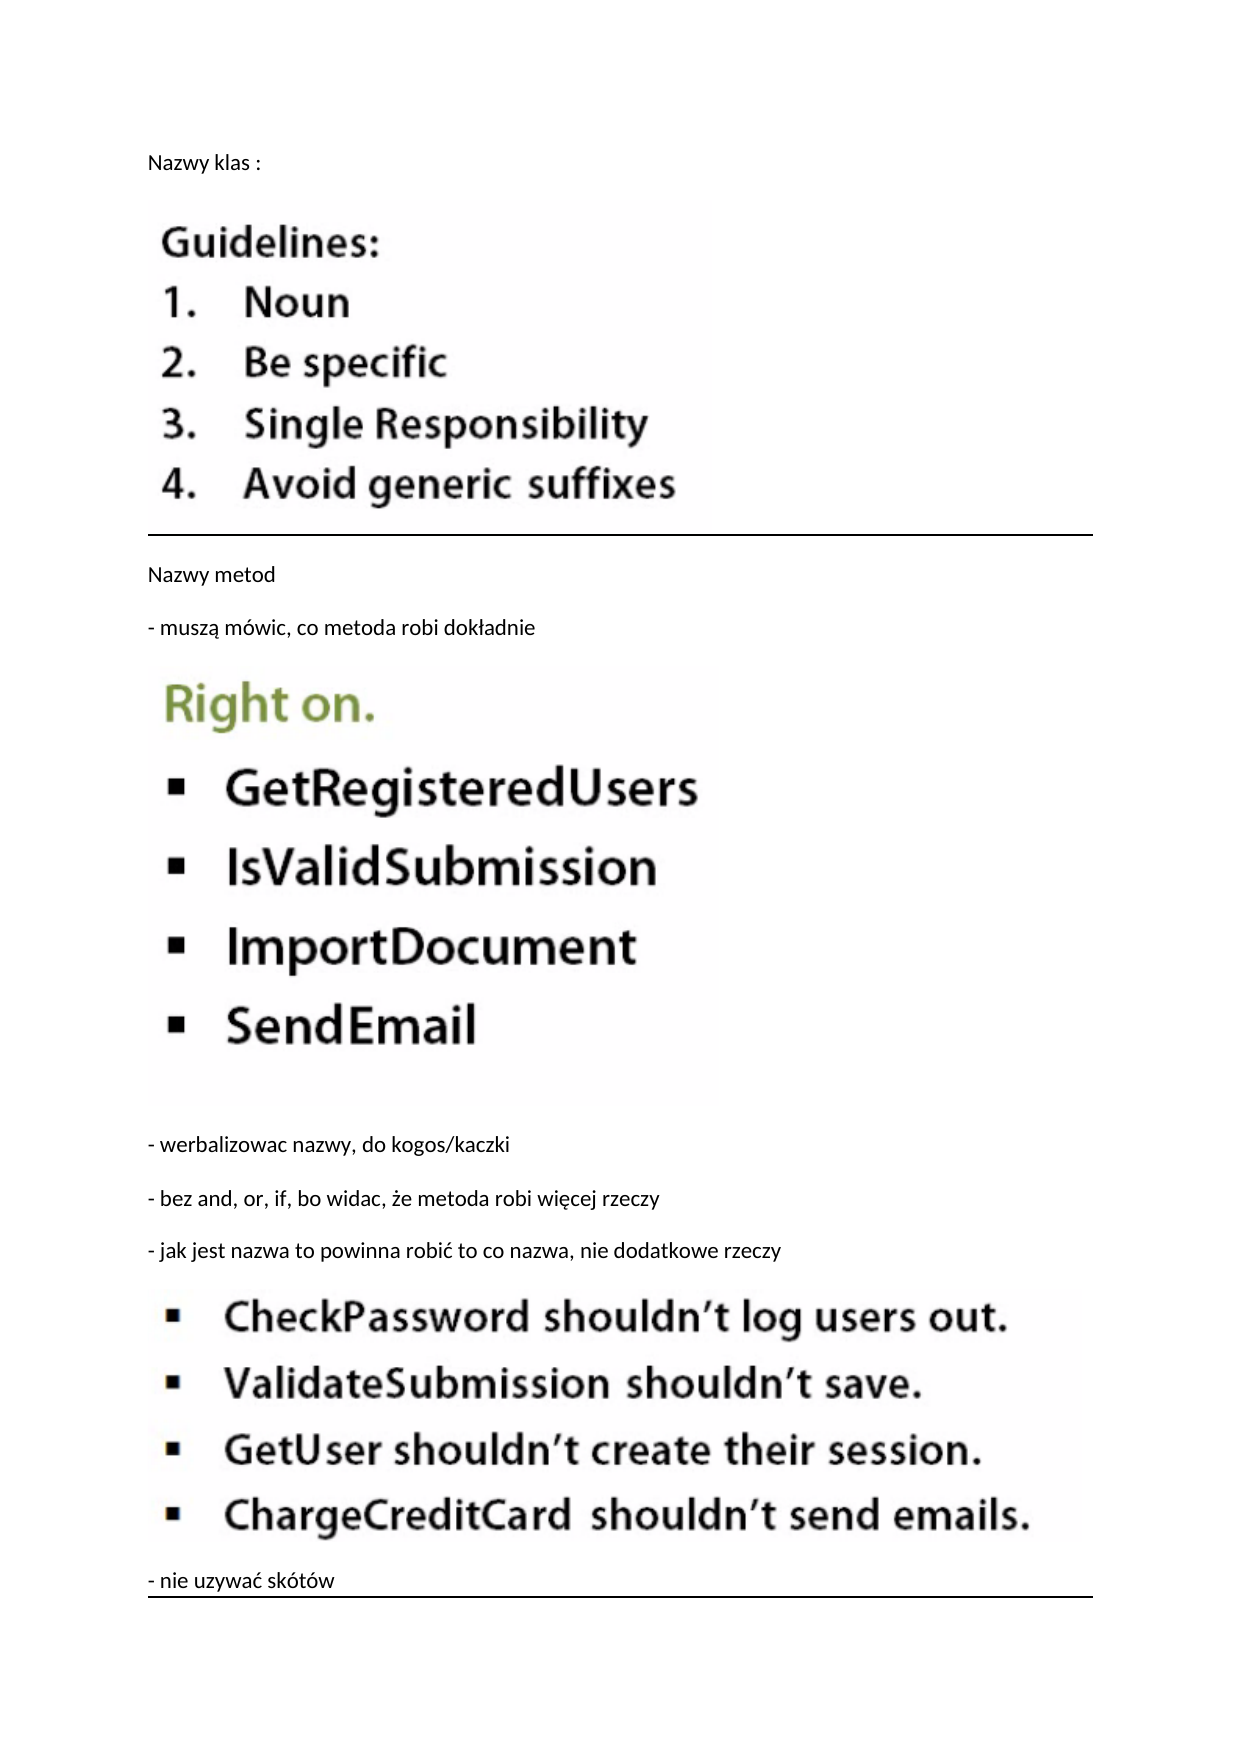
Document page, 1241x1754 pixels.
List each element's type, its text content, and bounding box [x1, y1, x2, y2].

text - bez and, or, if, bo widac, że metoda robi więcej rzeczy [148, 1184, 1093, 1212]
text Nazwy klas : [148, 148, 1093, 176]
text - muszą mówic, co metoda robi dokładnie [148, 613, 1093, 642]
picture [147, 666, 720, 1106]
picture [147, 200, 712, 532]
picture [147, 1289, 1082, 1542]
text - werbalizowac nazwy, do kogos/kaczki [148, 1131, 1093, 1159]
text - jak jest nazwa to powinna robić to co nazwa, nie dodatkowe rzeczy [148, 1237, 1093, 1265]
text Nazwy metod [148, 561, 1093, 588]
text - nie uzywać skótów [148, 1566, 1093, 1596]
